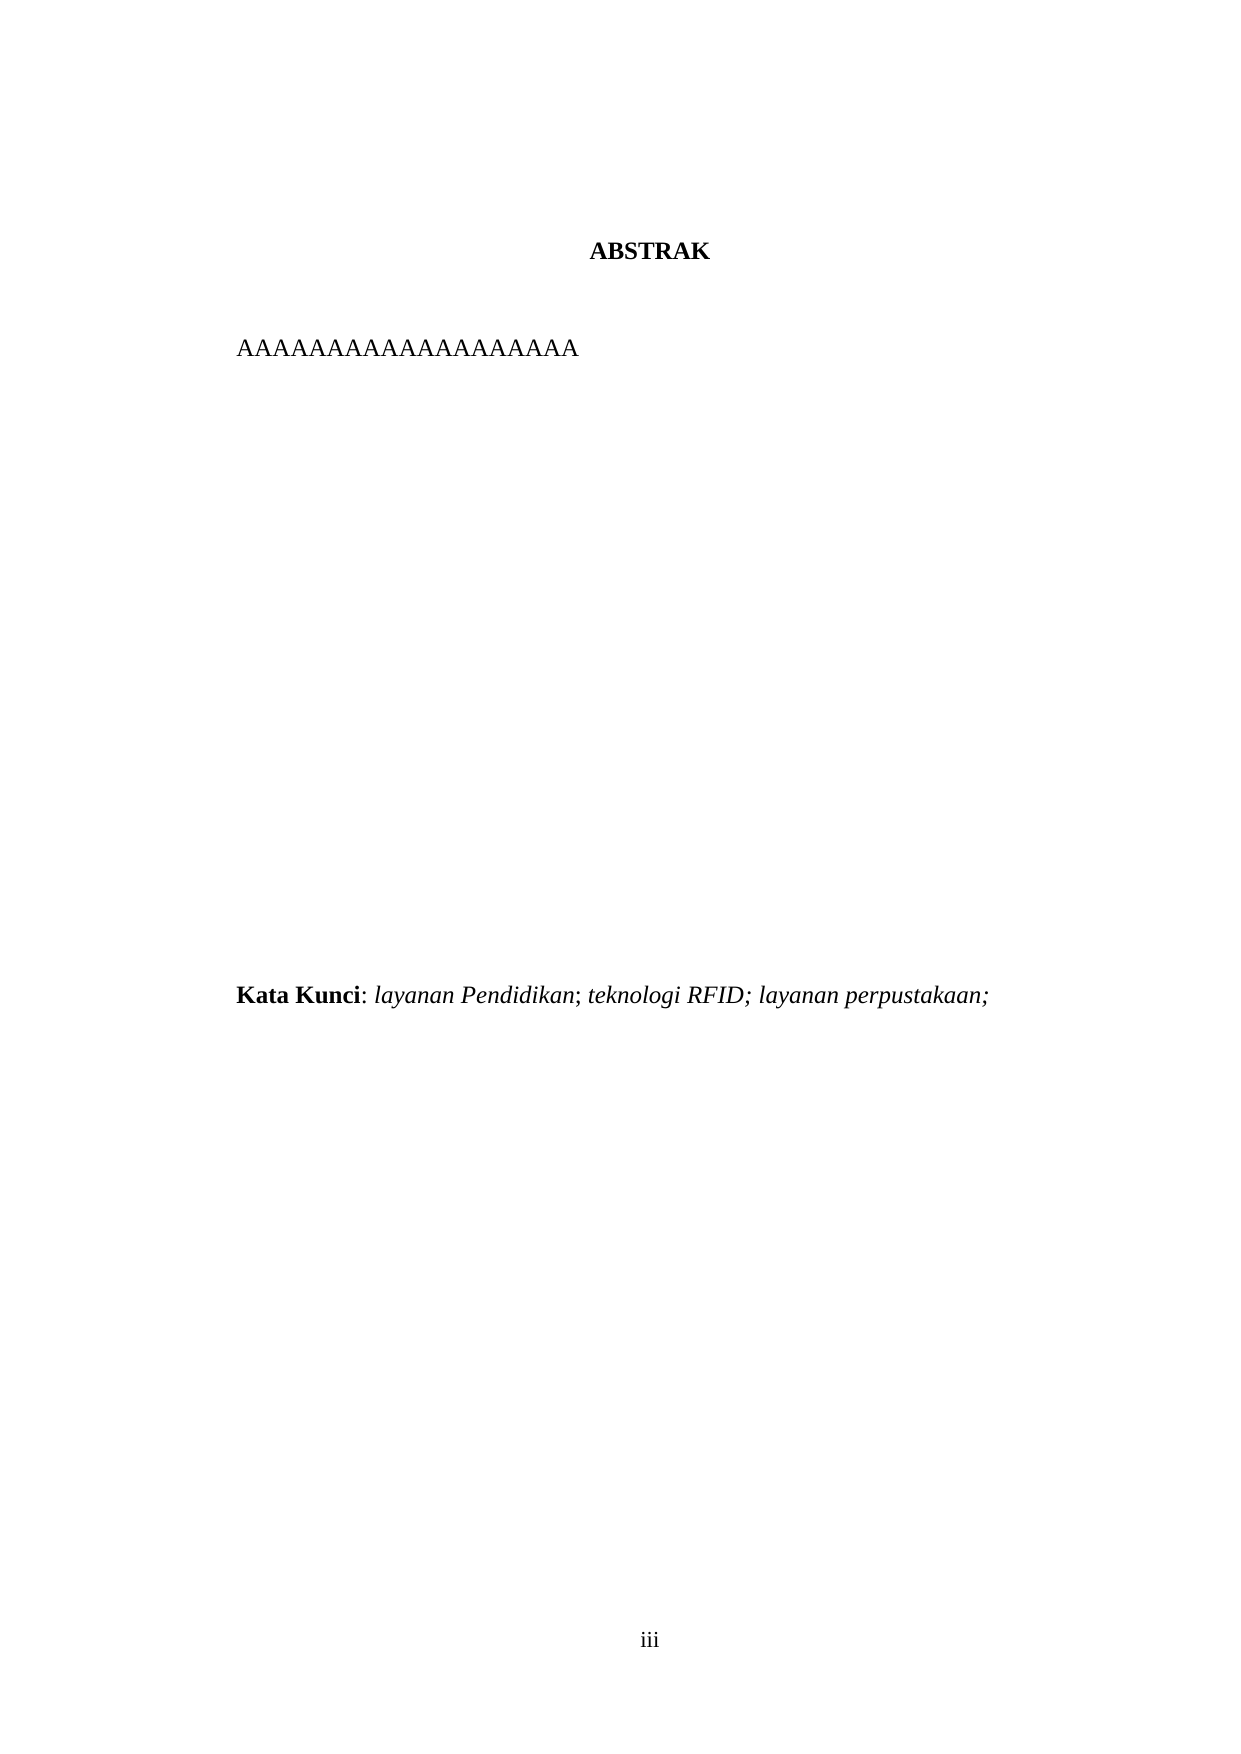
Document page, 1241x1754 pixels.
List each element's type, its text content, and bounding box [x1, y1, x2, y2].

text ABSTRAK [236, 236, 1063, 265]
text AAAAAAAAAAAAAAAAAAA [236, 333, 1063, 362]
text Kata Kunci: layanan Pendidikan; teknologi RFID; layanan perpustakaan; [236, 980, 1063, 1009]
